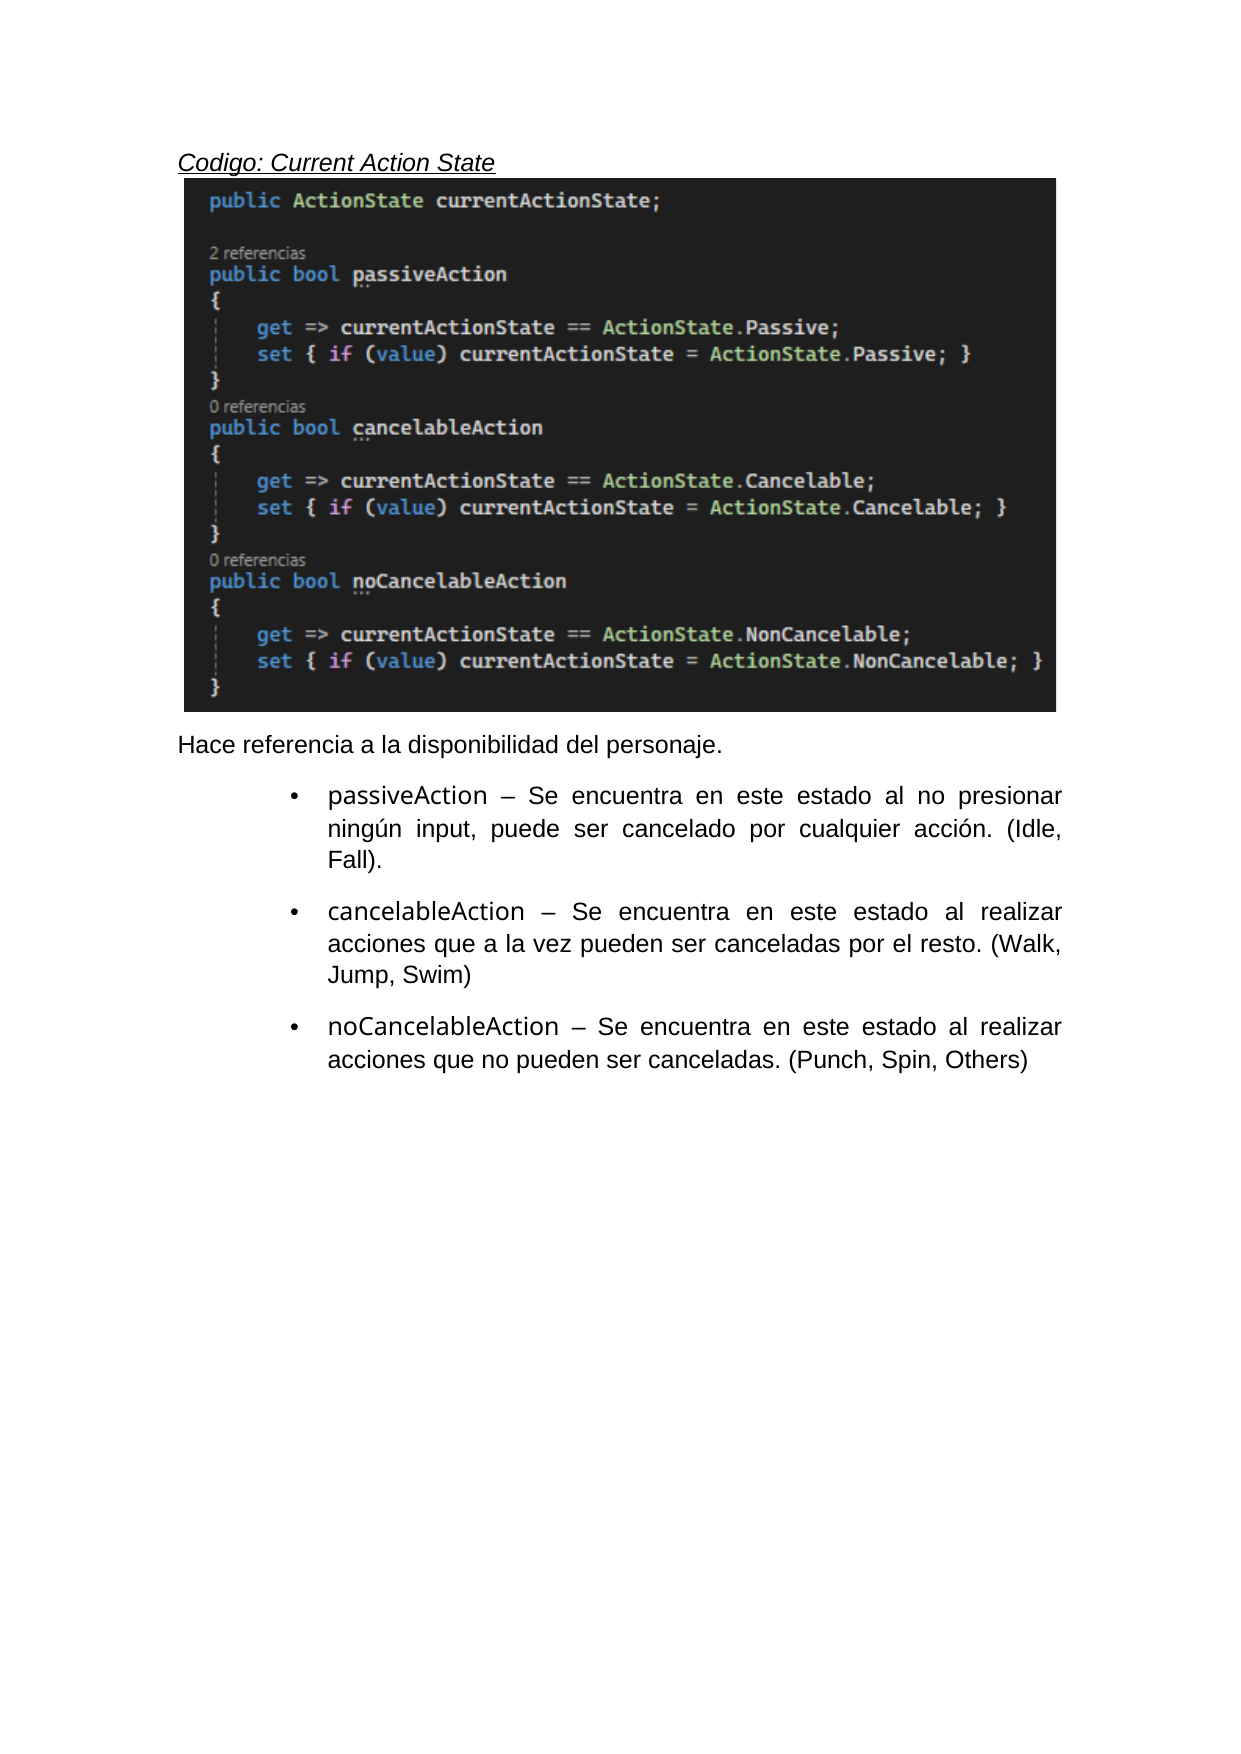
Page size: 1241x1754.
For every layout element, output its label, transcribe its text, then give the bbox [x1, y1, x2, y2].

list noCancelableAction – Se encuentra en este estado al realizar acciones que no pueden ser canceladas. (Punch, Spin, Others) [290, 1008, 1063, 1073]
picture [184, 178, 1057, 712]
subtitle Codigo: Current Action State [177, 148, 1063, 176]
list cancelableAction – Se encuentra en este estado al realizar acciones que a la vez pueden ser canceladas por el resto. (Walk, Jump, Swim) [290, 893, 1063, 989]
list passiveAction – Se encuentra en este estado al no presionar ningún input, puede ser cancelado por cualquier acción. (Idle, Fall). [290, 778, 1063, 874]
text Hace referencia a la disponibilidad del personaje. [177, 730, 1063, 759]
